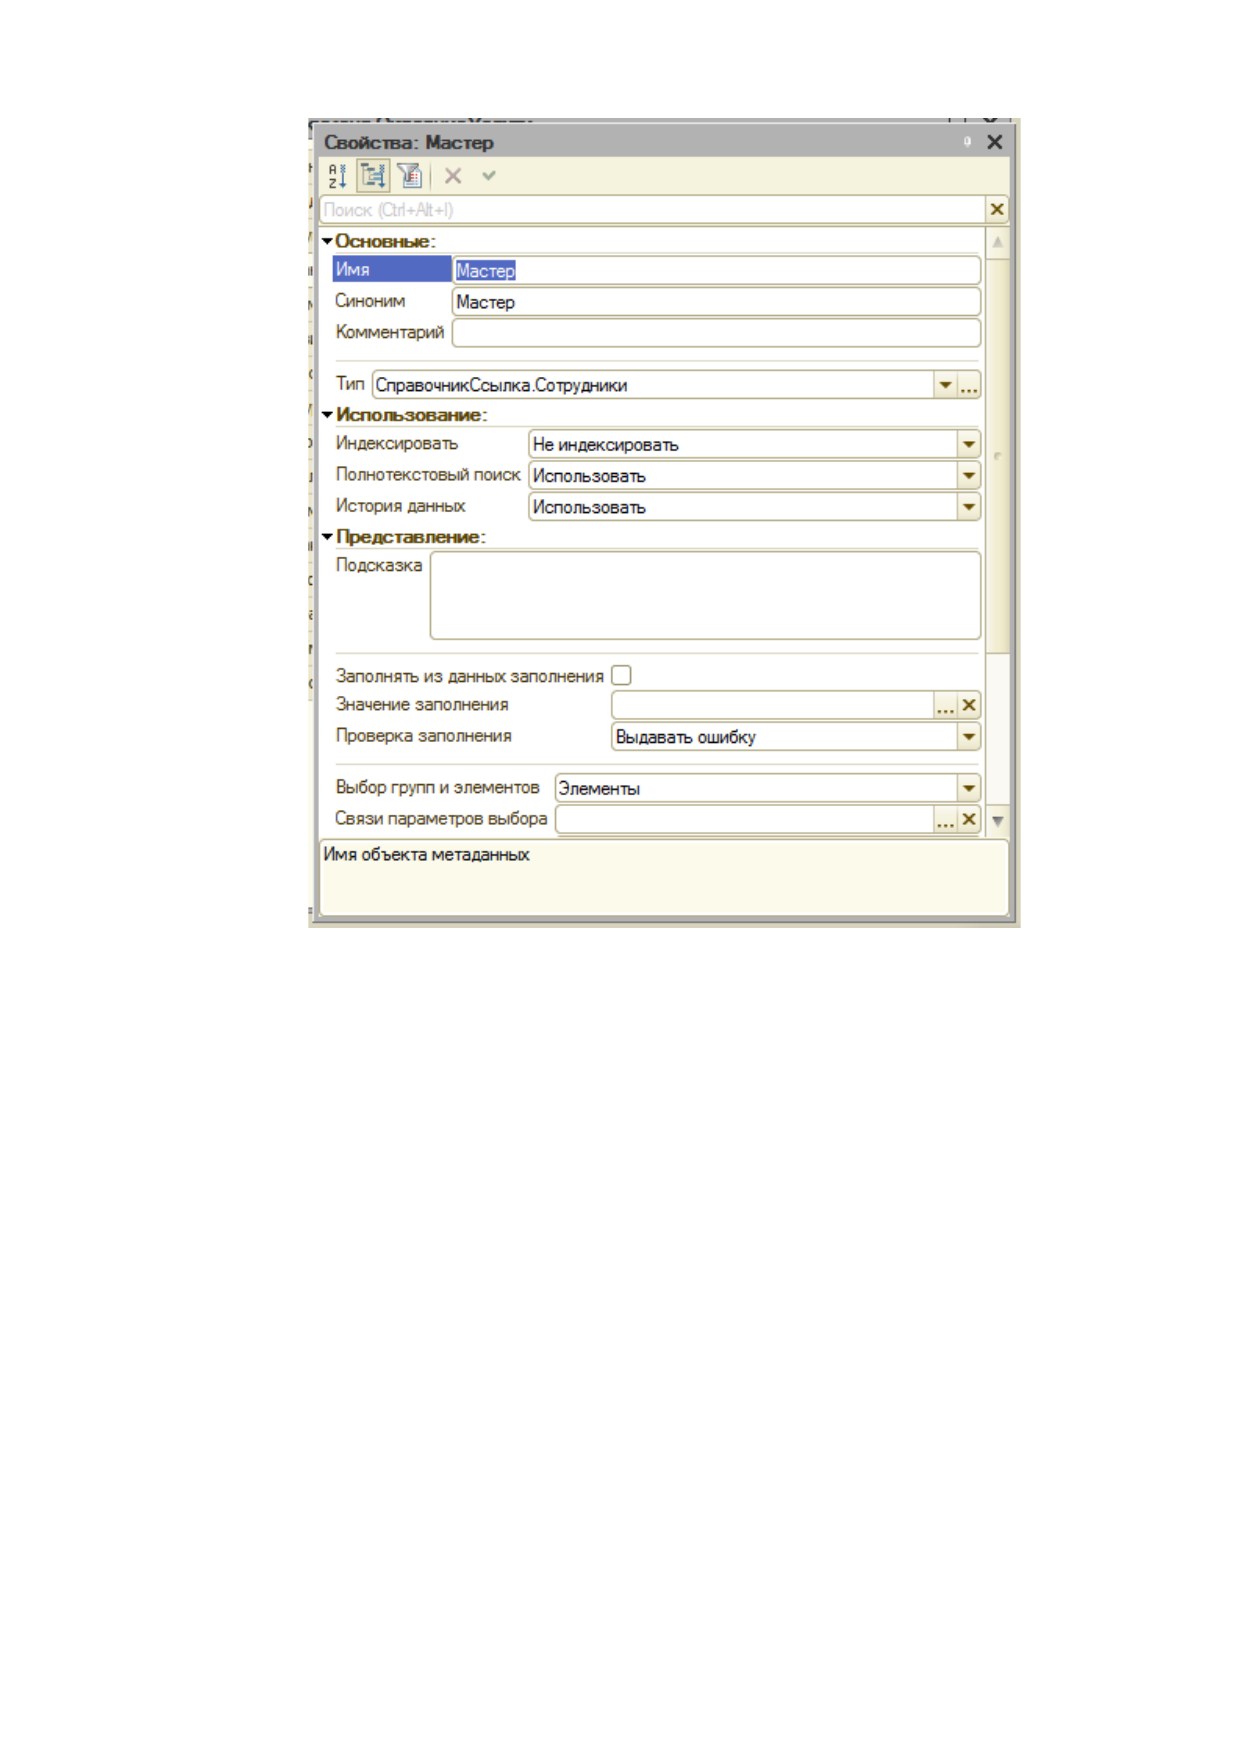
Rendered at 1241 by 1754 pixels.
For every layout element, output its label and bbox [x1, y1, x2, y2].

picture [308, 118, 1021, 928]
